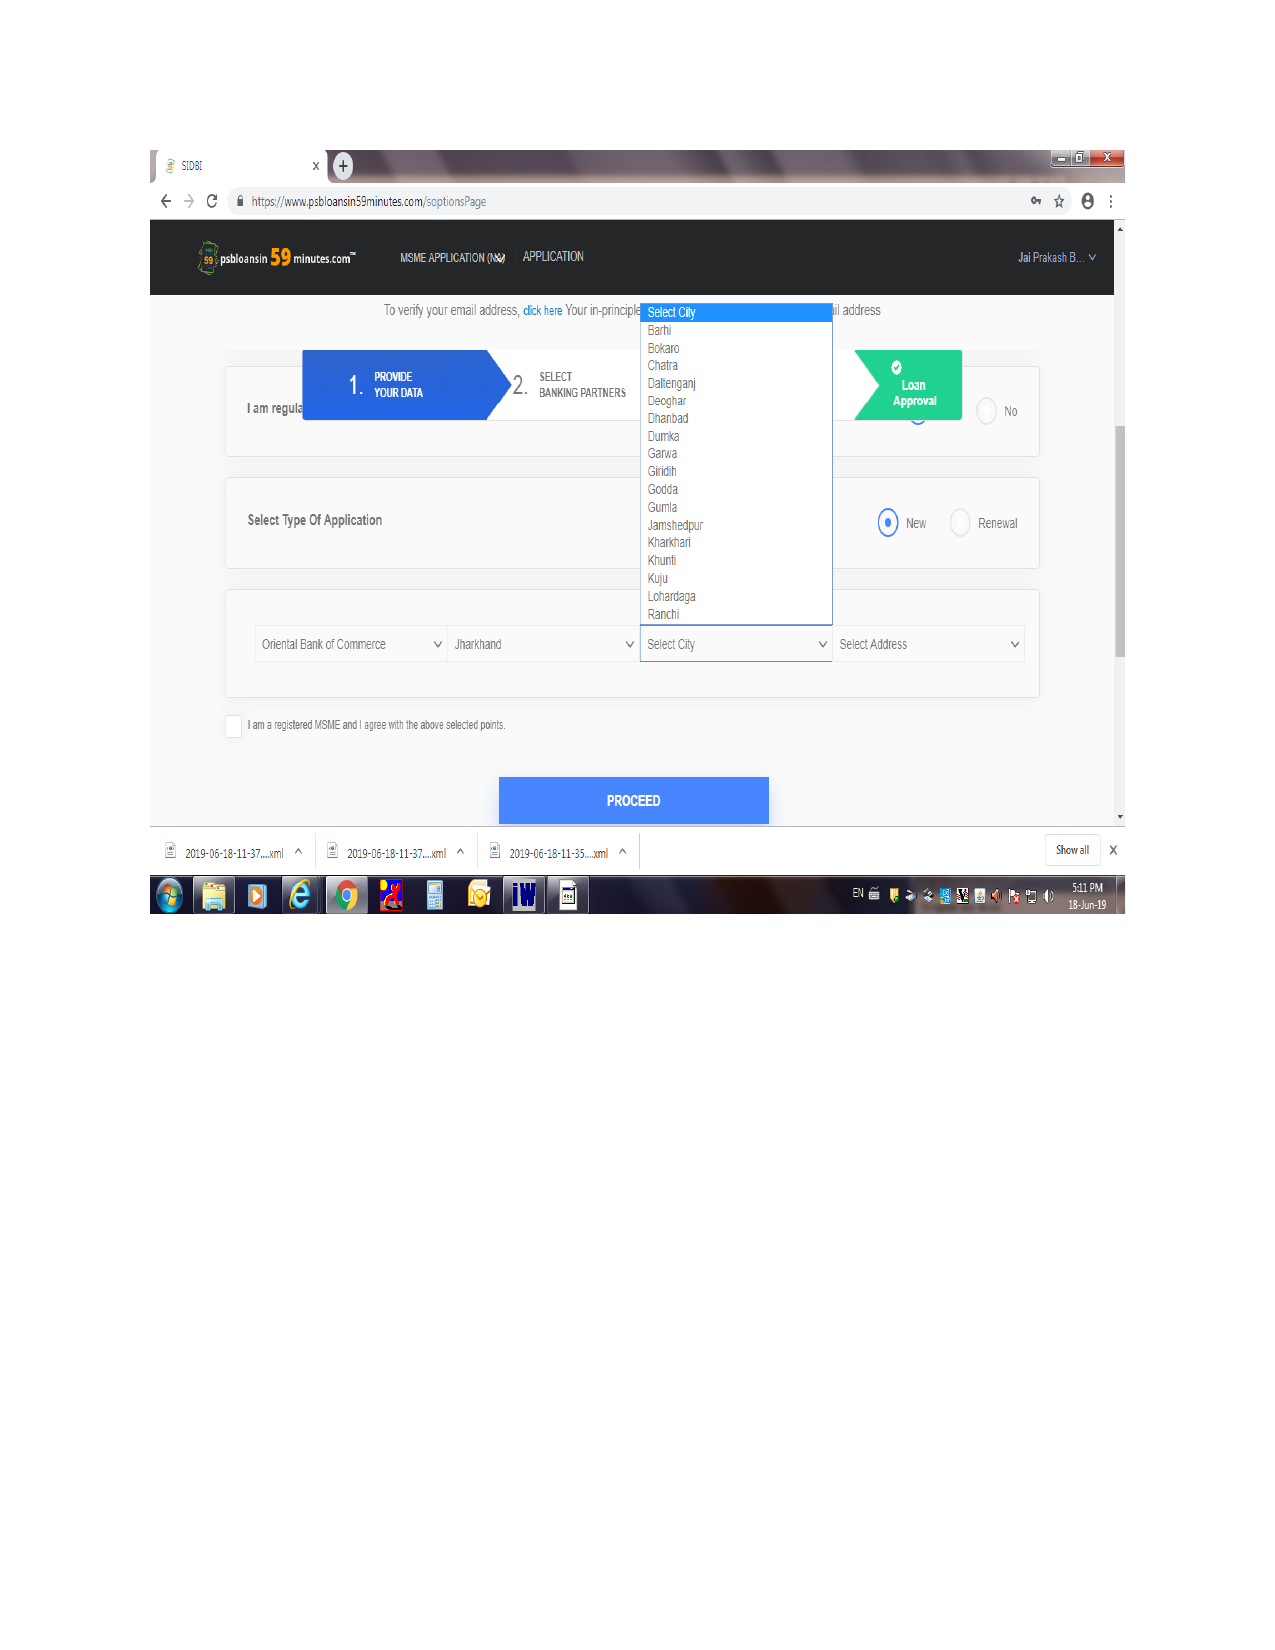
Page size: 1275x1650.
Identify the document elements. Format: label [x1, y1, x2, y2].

picture [150, 150, 1125, 914]
